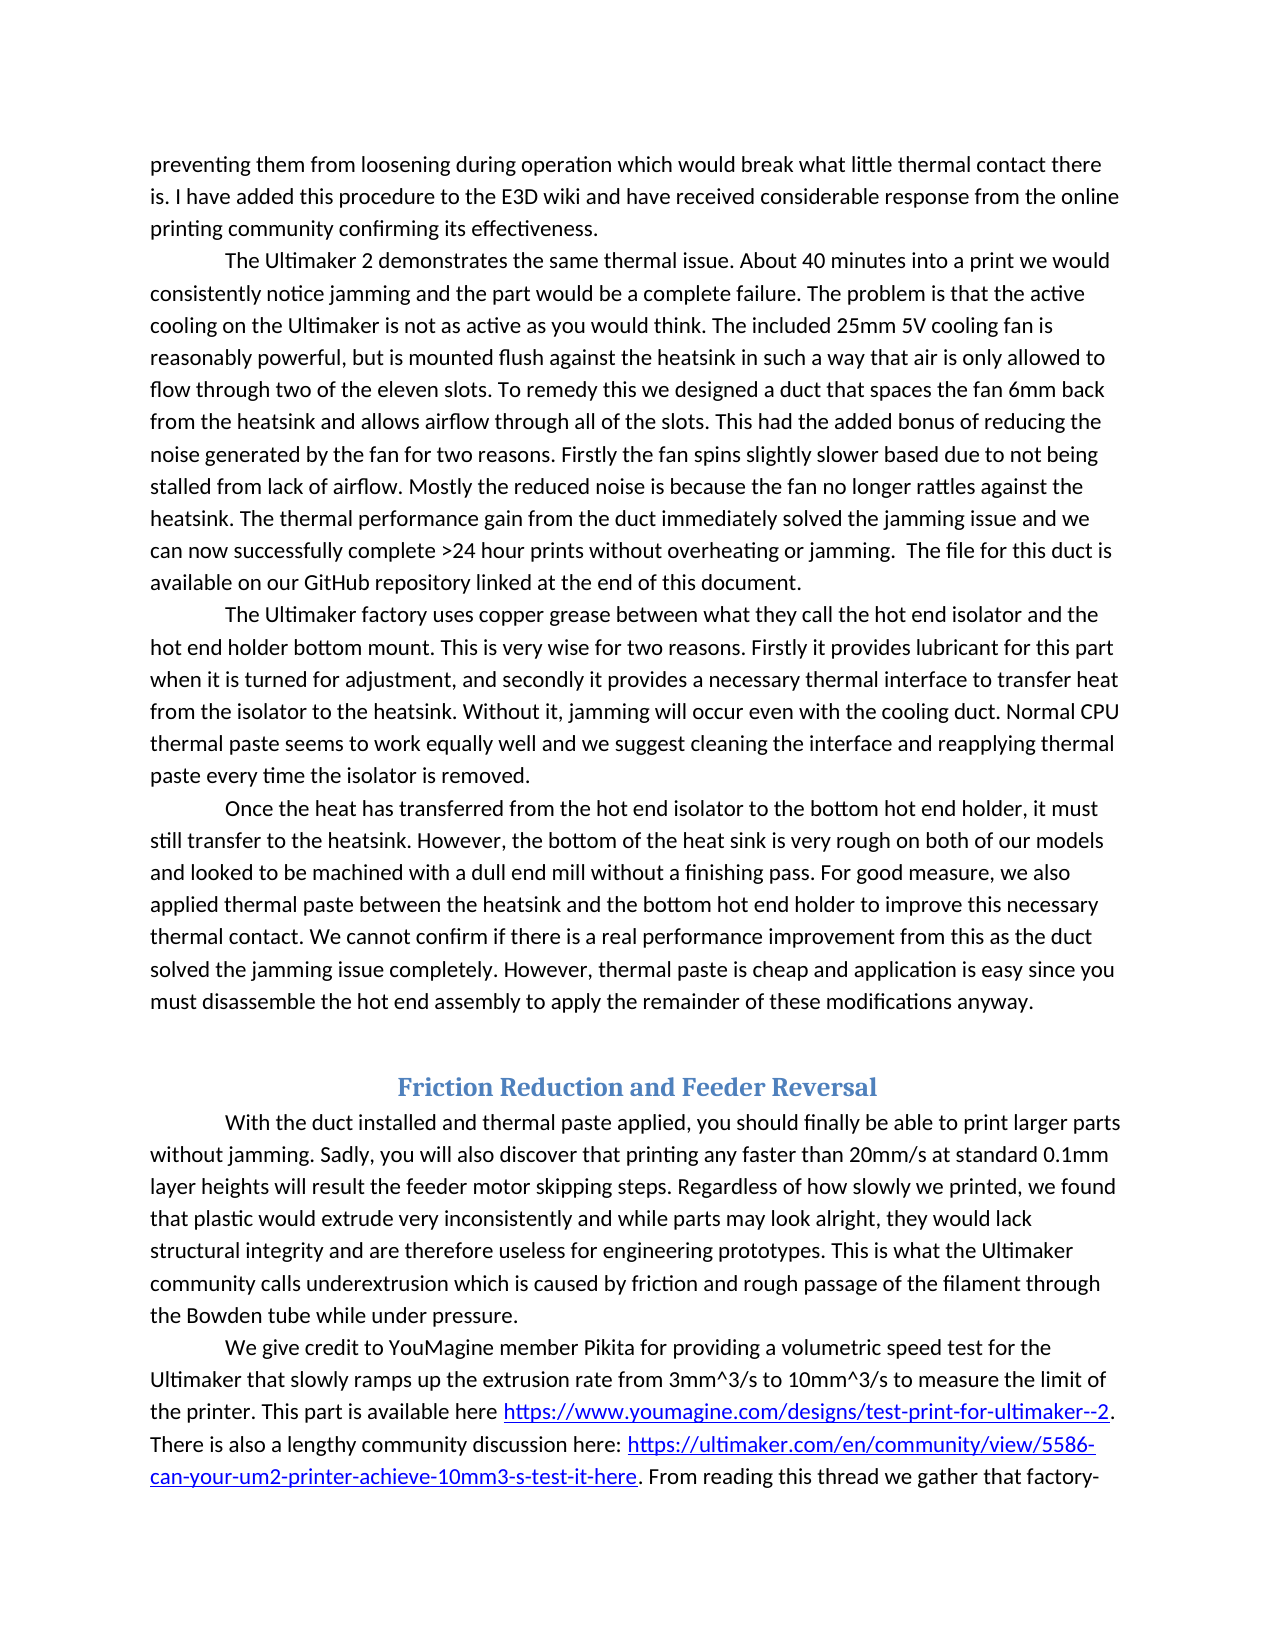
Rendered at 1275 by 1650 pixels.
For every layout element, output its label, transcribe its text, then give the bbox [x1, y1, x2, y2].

subtitle Friction Reduction and Feeder Reversal [150, 1072, 1125, 1103]
text Once the heat has transferred from the hot end isolator to the bottom hot end holder, it must still transfer to the heatsink. However, the bottom of the heat sink is very rough on both of our models and looked to be machined with a dull end mill without a finishing pass. For good measure, we also applied thermal paste between the heatsink and the bottom hot end holder to improve this necessary thermal contact. We cannot confirm if there is a real performance improvement from this as the duct solved the jamming issue completely. However, thermal paste is cheap and application is easy since you must disassemble the hot end assembly to apply the remainder of these modifications anyway. [150, 794, 1125, 1015]
text The Ultimaker 2 demonstrates the same thermal issue. About 40 minutes into a print we would consistently notice jamming and the part would be a complete failure. The problem is that the active cooling on the Ultimaker is not as active as you would think. The included 25mm 5V cooling fan is reasonably powerful, but is mounted flush against the heatsink in such a way that air is only allowed to flow through two of the eleven slots. To remedy this we designed a duct that spaces the fan 6mm back from the heatsink and allows airflow through all of the slots. This had the added bonus of reducing the noise generated by the fan for two reasons. Firstly the fan spins slightly slower based due to not being stalled from lack of airflow. Mostly the reduced noise is because the fan no longer rattles against the heatsink. The thermal performance gain from the duct immediately solved the jamming issue and we can now successfully complete >24 hour prints without overheating or jamming. The file for this duct is available on our GitHub repository linked at the end of this document. [150, 247, 1125, 596]
text The Ultimaker factory uses copper grease between what they call the hot end isolator and the hot end holder bottom mount. This is very wise for two reasons. Firstly it provides lubricant for this part when it is turned for adjustment, and secondly it provides a necessary thermal interface to transfer heat from the isolator to the heatsink. Without it, jamming will occur even with the cooling duct. Normal CPU thermal paste seems to work equally well and we suggest cleaning the interface and reapplying thermal paste every time the isolator is removed. [150, 601, 1125, 789]
